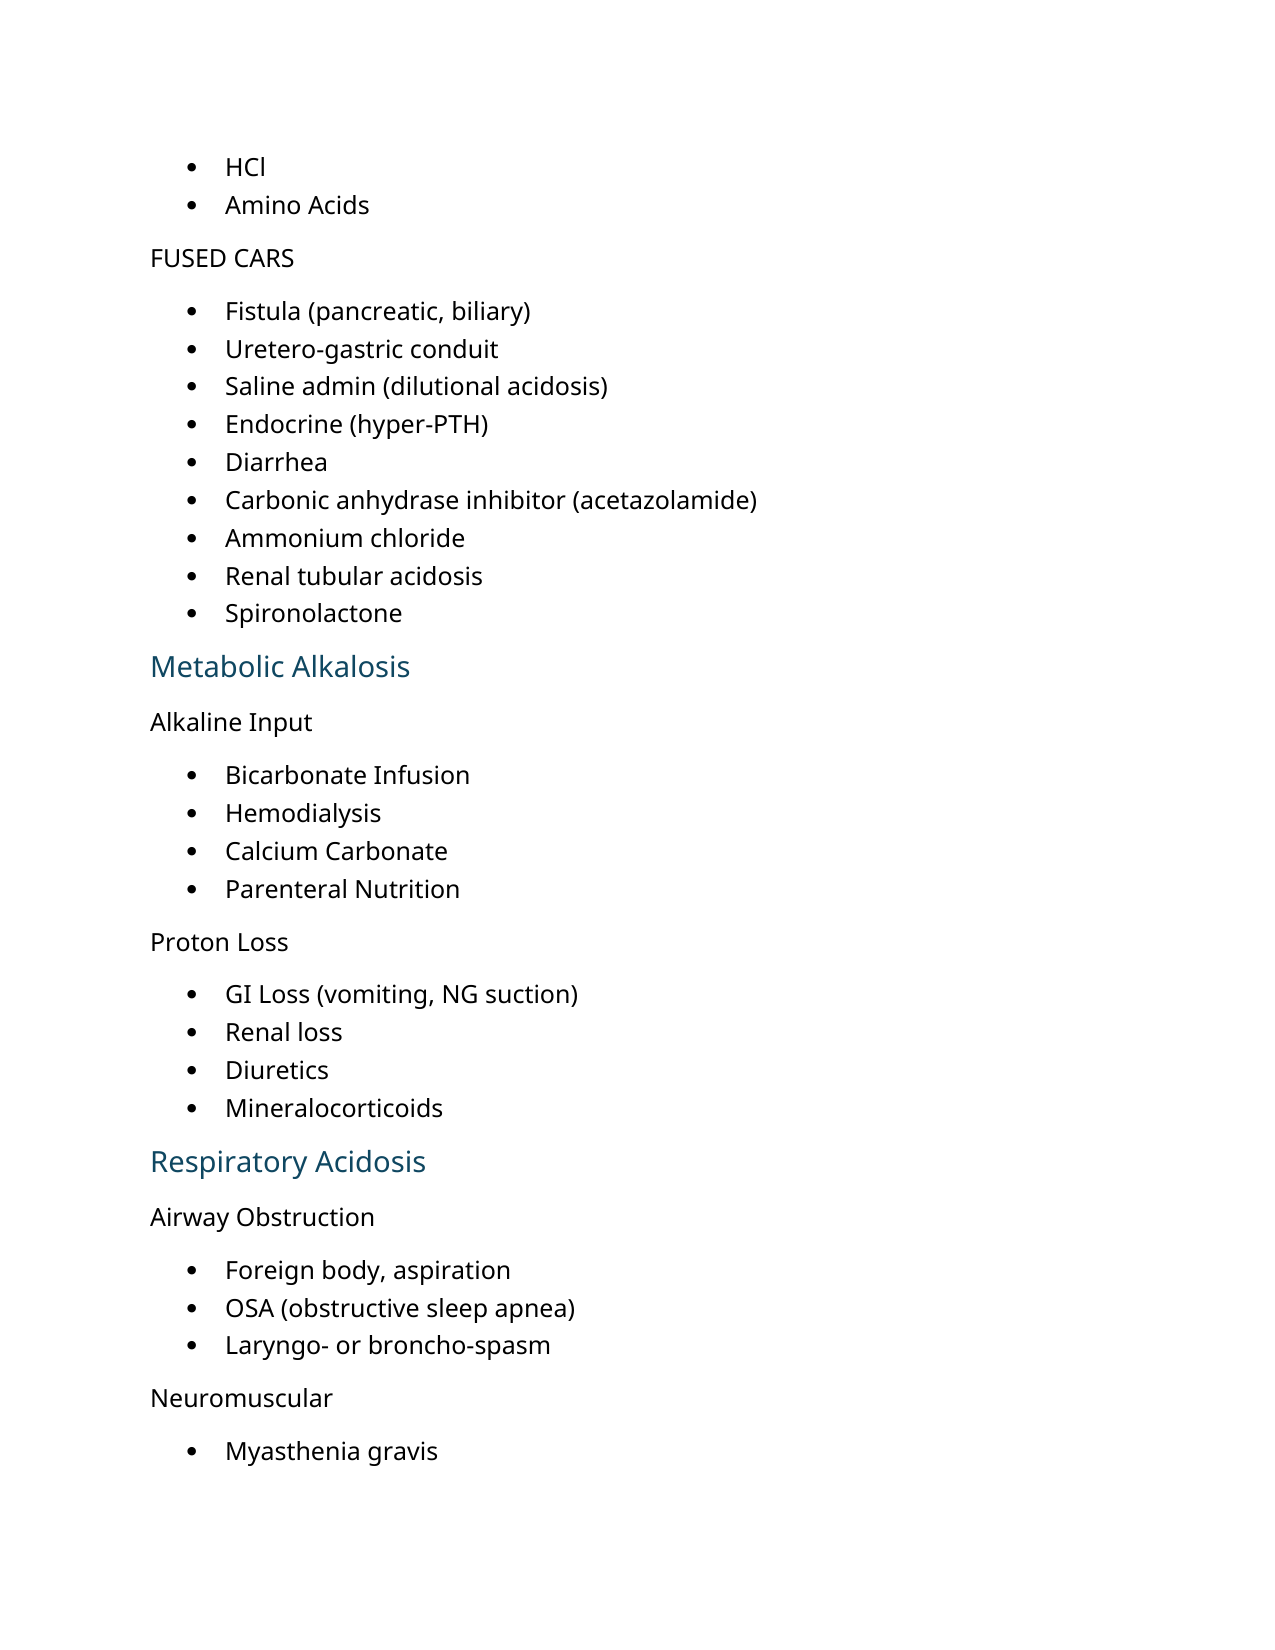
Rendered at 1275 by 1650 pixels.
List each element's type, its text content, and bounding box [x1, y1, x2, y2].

list Spironolactone [187, 596, 1125, 630]
text FUSED CARS [150, 241, 1125, 275]
list Myasthenia gravis [187, 1434, 1125, 1468]
text Airway Obstruction [150, 1199, 1125, 1234]
list Calcium Carbonate [187, 833, 1125, 868]
list Renal tubular acidosis [187, 558, 1125, 592]
list Bicarbonate Infusion [187, 758, 1125, 792]
list Carbonic anhydrase inhibitor (acetazolamide) [187, 482, 1125, 517]
list Foreign body, aspiration [187, 1252, 1125, 1286]
list GI Loss (vomiting, NG suction) [187, 977, 1125, 1011]
list Renal loss [187, 1015, 1125, 1049]
list Hemodialysis [187, 796, 1125, 830]
list Parenteral Nutrition [187, 871, 1125, 905]
text Neuromuscular [150, 1381, 1125, 1415]
list Mineralocorticoids [187, 1090, 1125, 1124]
list OSA (obstructive sleep apnea) [187, 1290, 1125, 1324]
list Diuretics [187, 1053, 1125, 1087]
list Laryngo- or broncho-spasm [187, 1328, 1125, 1362]
subtitle Respiratory Acidosis [150, 1141, 1125, 1181]
list Fistula (pancreatic, biliary) [187, 293, 1125, 327]
list Endocrine (hyper-PTH) [187, 407, 1125, 441]
text Alkaline Input [150, 705, 1125, 739]
list Amino Acids [187, 188, 1125, 222]
list Ammonium chloride [187, 520, 1125, 554]
list Diarrhea [187, 445, 1125, 479]
text Proton Loss [150, 924, 1125, 958]
subtitle Metabolic Alkalosis [150, 647, 1125, 686]
list Uretero-gastric conduit [187, 331, 1125, 365]
list HCl [187, 150, 1125, 184]
list Saline admin (dilutional acidosis) [187, 369, 1125, 403]
